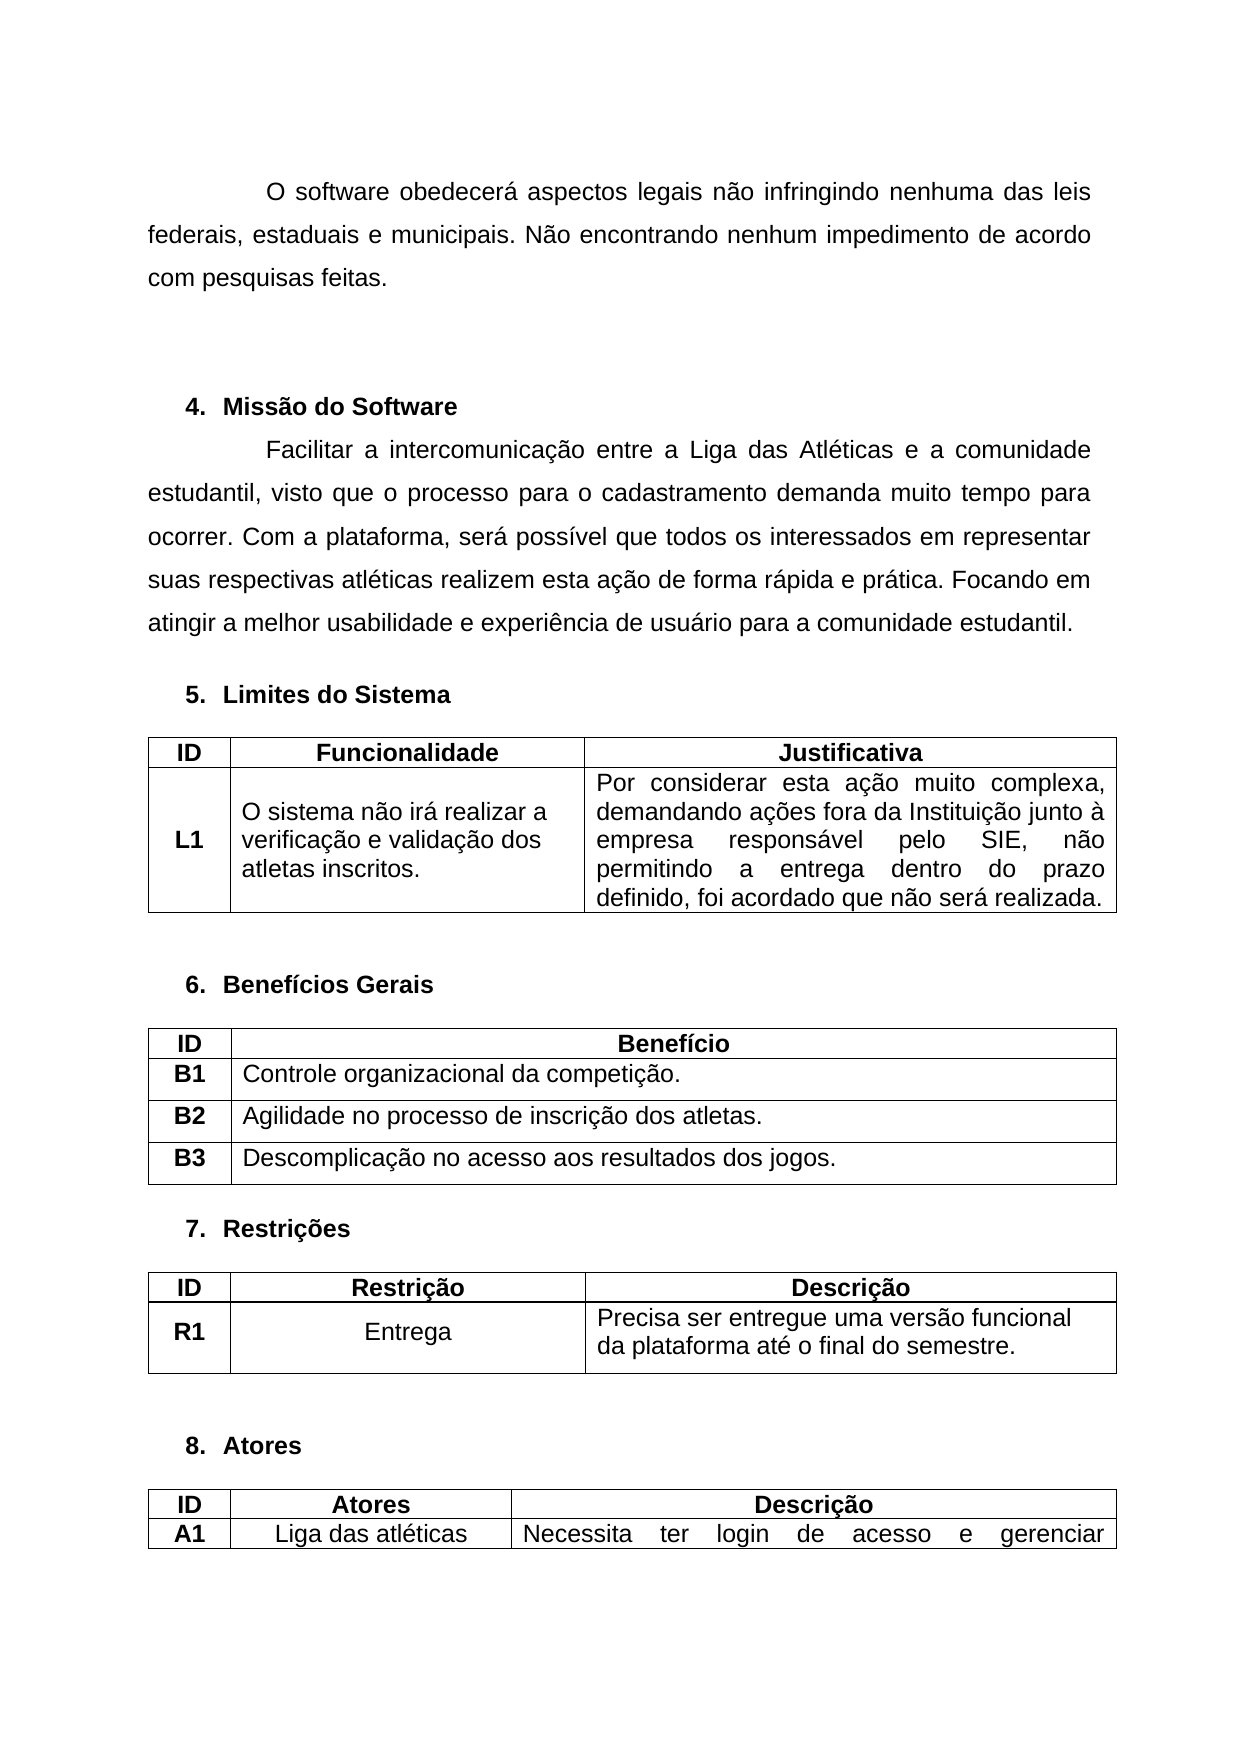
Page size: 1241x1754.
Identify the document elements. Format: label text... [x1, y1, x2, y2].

table_header Benefício [232, 1029, 1116, 1057]
text Facilitar a intercomunicação entre a Liga das Atléticas e a comunidade estudantil, visto que o processo para o cadastramento demanda muito tempo para ocorrer. Com a plataforma, será possível que todos os interessados em representar suas respectivas atléticas realizem esta ação de forma rápida e prática. Focando em atingir a melhor usabilidade e experiência de usuário para a comunidade estudantil. [148, 435, 1093, 636]
table_header Restrição [231, 1273, 585, 1301]
table_cell O sistema não irá realizar a verificação e validação dos atletas inscritos. [231, 768, 584, 912]
table_cell B3 [149, 1143, 231, 1184]
table_header ID [149, 1490, 230, 1518]
table_cell Agilidade no processo de inscrição dos atletas. [232, 1101, 1116, 1142]
list Restrições [185, 1214, 1093, 1243]
table_cell Liga das atléticas [231, 1519, 511, 1548]
table_header Justificativa [585, 738, 1116, 767]
table_header Descrição [512, 1490, 1116, 1518]
table_header Atores [231, 1490, 511, 1518]
table_cell Entrega [231, 1303, 585, 1372]
text O software obedecerá aspectos legais não infringindo nenhuma das leis federais, estaduais e municipais. Não encontrando nenhum impedimento de acordo com pesquisas feitas. [148, 176, 1093, 291]
list Benefícios Gerais [185, 970, 1093, 999]
table_header Funcionalidade [231, 738, 584, 767]
table_cell B2 [149, 1101, 231, 1142]
list Missão do Software [185, 392, 1093, 421]
list Atores [185, 1431, 1093, 1460]
list Limites do Sistema [185, 679, 1093, 708]
table_cell A1 [149, 1519, 230, 1548]
table_cell Precisa ser entregue uma versão funcional da plataforma até o final do semestre. [586, 1303, 1116, 1372]
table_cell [512, 1519, 1116, 1548]
table_cell L1 [149, 768, 230, 912]
table_cell B1 [149, 1059, 231, 1100]
table_header ID [149, 1273, 230, 1301]
table_cell Controle organizacional da competição. [232, 1059, 1116, 1100]
table_cell R1 [149, 1303, 230, 1372]
table_header Descrição [586, 1273, 1116, 1301]
table_cell Descomplicação no acesso aos resultados dos jogos. [232, 1143, 1116, 1184]
table_cell Por considerar esta ação muito complexa, demandando ações fora da Instituição junto à empresa responsável pelo SIE, não permitindo a entrega dentro do prazo definido, foi acordado que não será realizada. [585, 768, 1116, 912]
table_header ID [149, 738, 230, 767]
table_header ID [149, 1029, 231, 1057]
